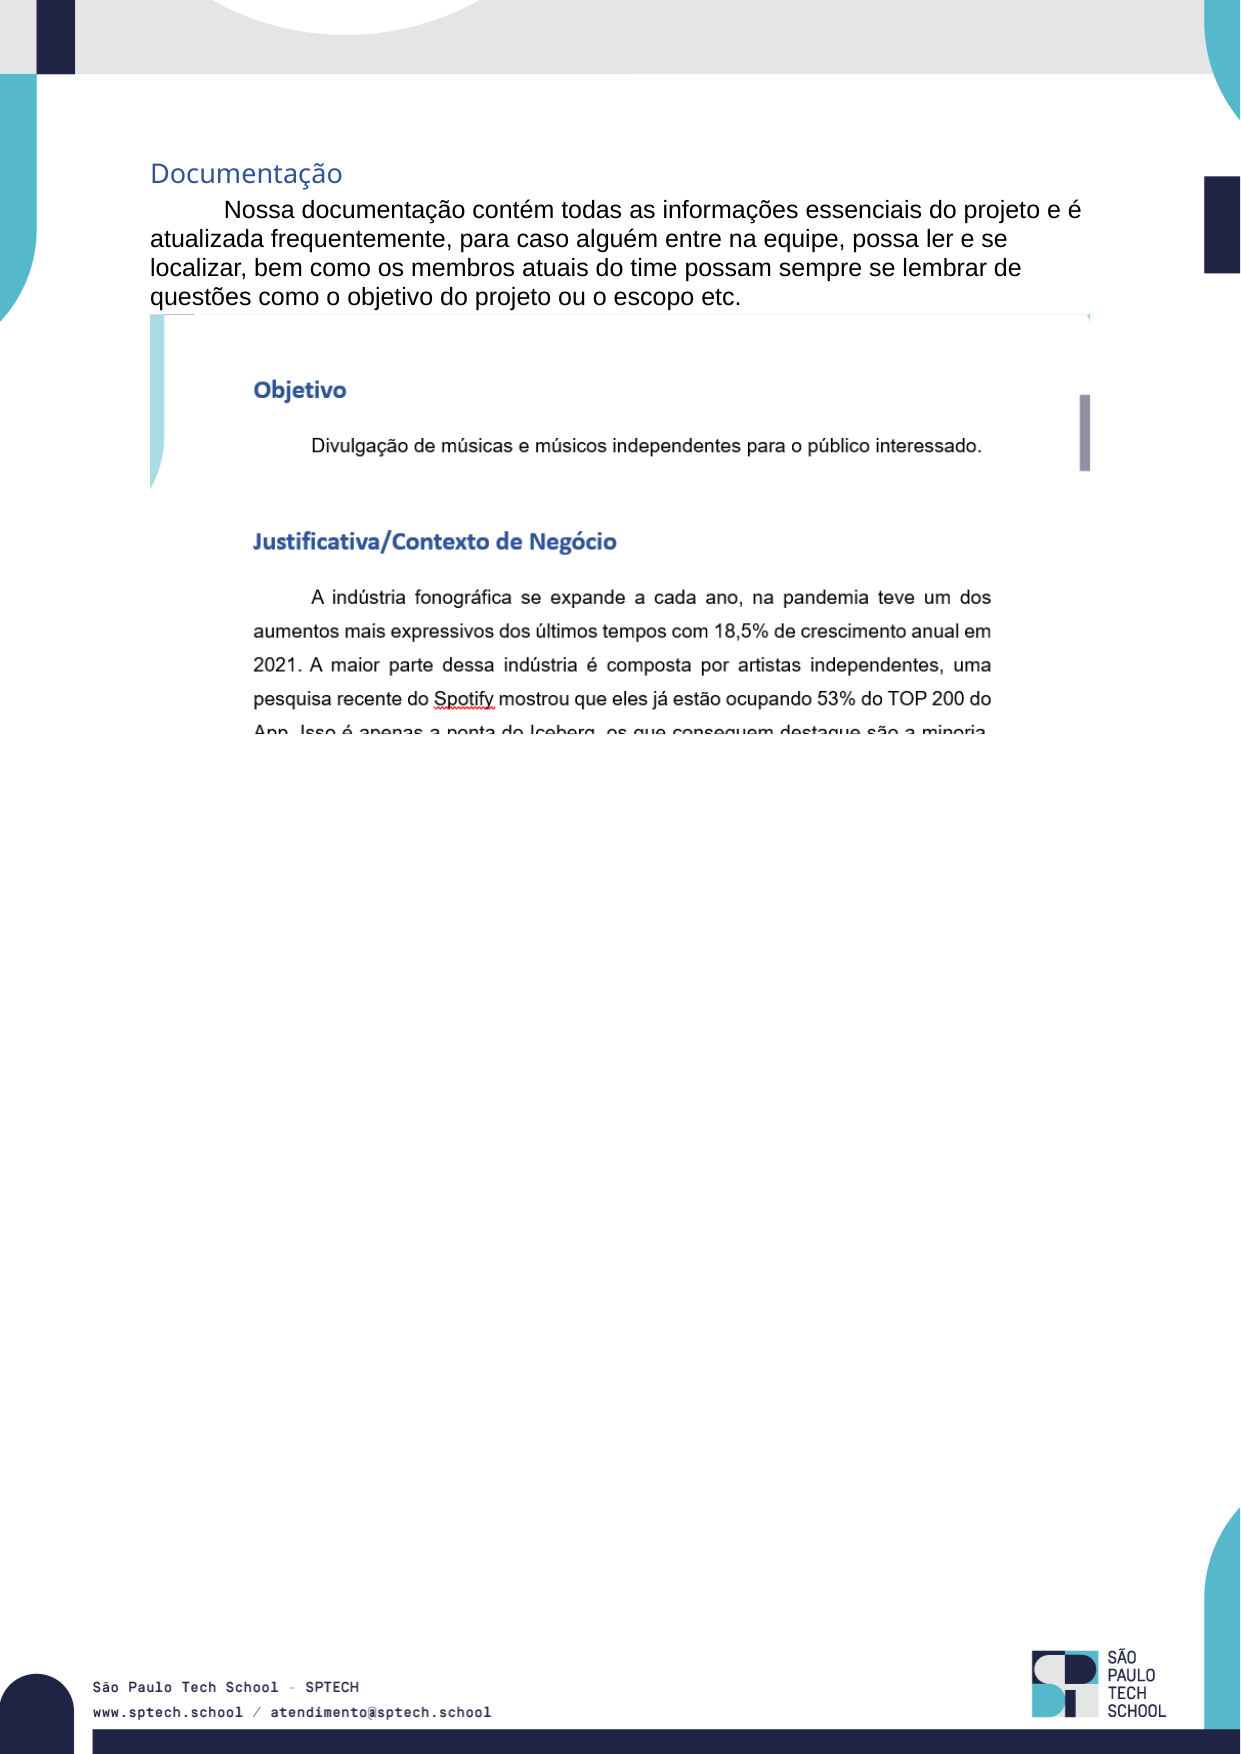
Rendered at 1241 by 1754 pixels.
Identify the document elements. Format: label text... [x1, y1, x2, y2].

picture [0, 0, 1241, 1754]
subtitle Documentação [150, 154, 1090, 191]
text Nossa documentação contém todas as informações essenciais do projeto e é atualizada frequentemente, para caso alguém entre na equipe, possa ler e se localizar, bem como os membros atuais do time possam sempre se lembrar de questões como o objetivo do projeto ou o escopo etc. [150, 195, 1090, 310]
